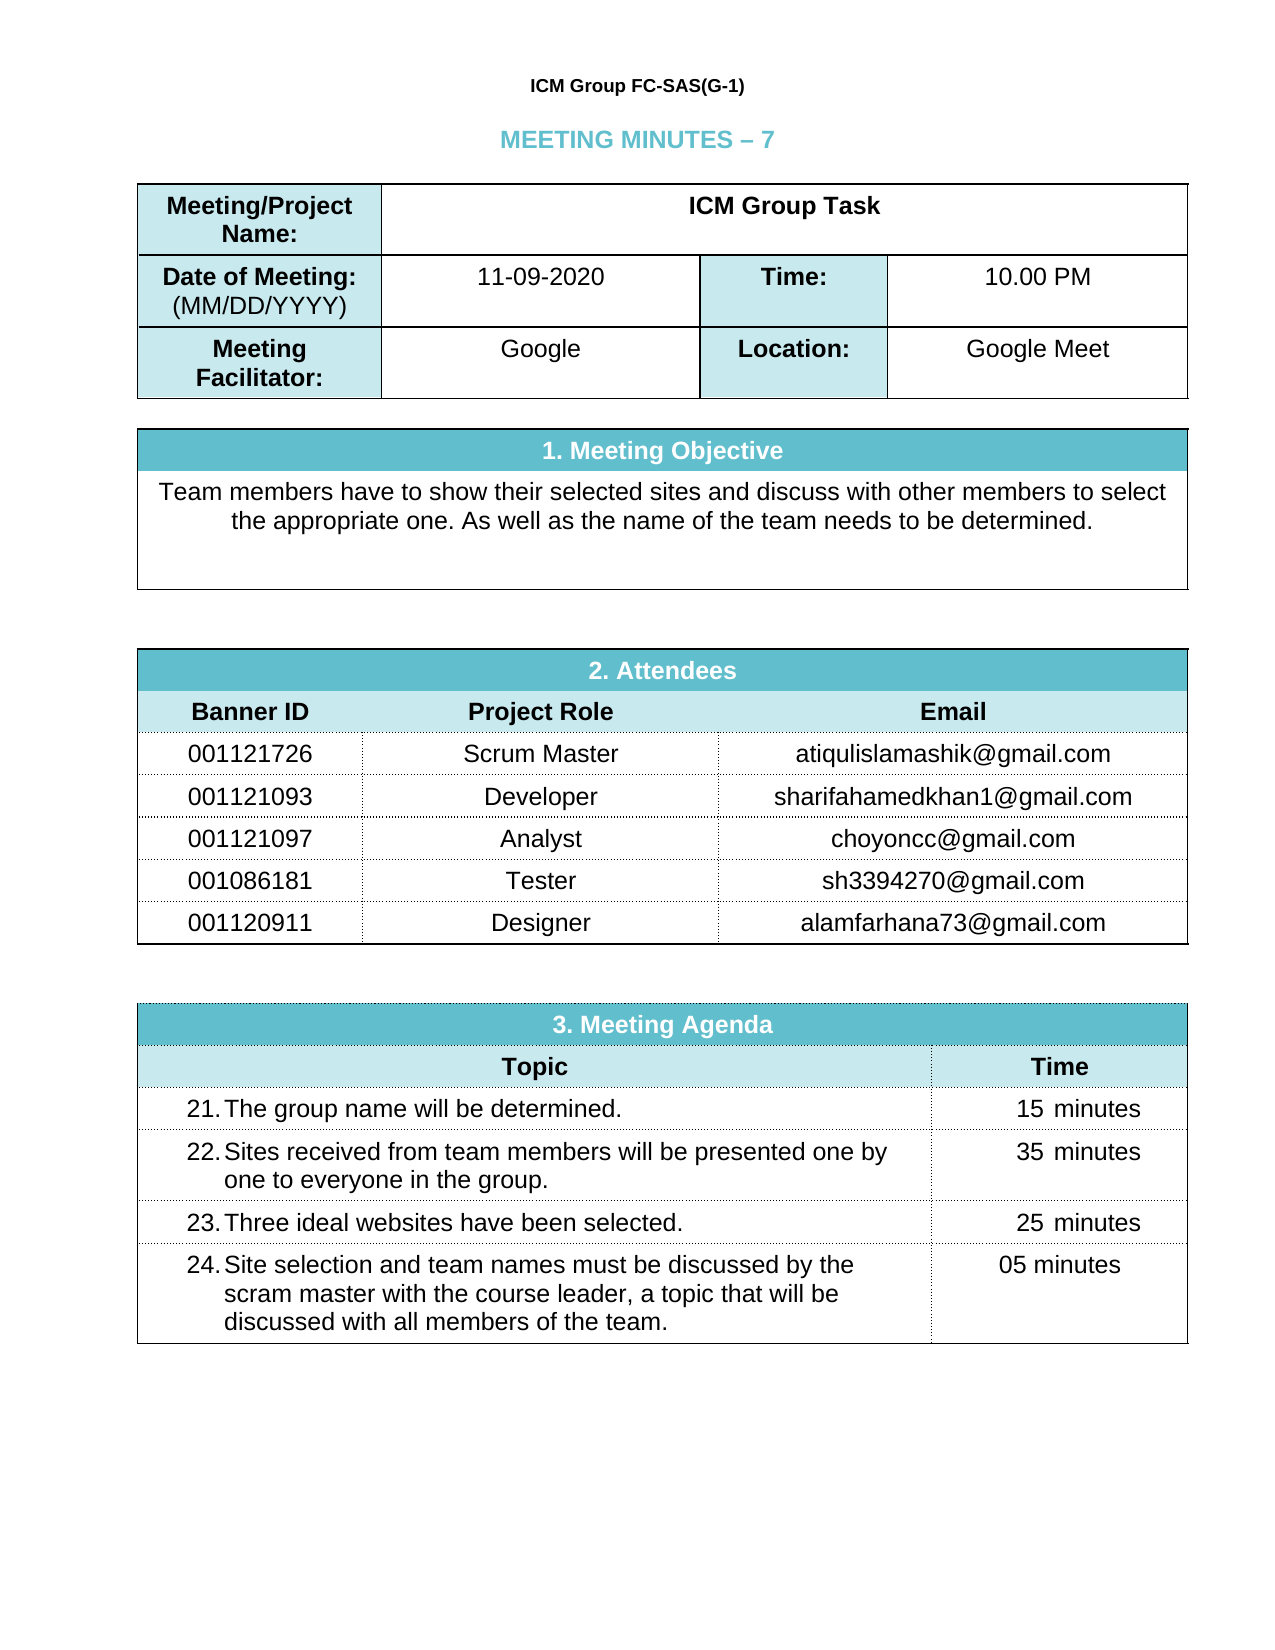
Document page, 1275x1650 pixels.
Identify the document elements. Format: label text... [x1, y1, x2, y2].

table_cell Google [382, 328, 699, 397]
table_cell Date of Meeting: (MM/DD/YYYY) [138, 255, 381, 326]
table_cell choyoncc@gmail.com [719, 816, 1187, 859]
table_header 2. Attendees [138, 650, 1187, 691]
table_header ICM Group Task [382, 185, 1187, 254]
table_cell 05 minutes [932, 1243, 1187, 1342]
table_cell Three ideal websites have been selected. [138, 1200, 932, 1243]
table_header 1. Meeting Objective [138, 430, 1187, 471]
table_cell Sites received from team members will be presented one by one to everyone in the group. [138, 1129, 932, 1200]
table_cell minutes [932, 1200, 1187, 1243]
table_cell 001121093 [138, 774, 363, 816]
table_cell Google Meet [888, 328, 1187, 397]
table_cell Time: [701, 256, 887, 326]
table_cell 001120911 [138, 901, 363, 943]
table_cell Site selection and team names must be discussed by the scram master with the course leader, a topic that will be discussed with all members of the team. [138, 1243, 932, 1342]
table_cell Tester [363, 859, 719, 901]
table_header 3. Meeting Agenda [138, 1003, 1187, 1045]
table_cell minutes [932, 1129, 1187, 1200]
table_cell Designer [363, 901, 719, 943]
table_cell 11-09-2020 [382, 256, 699, 326]
table_cell Project Role [363, 691, 719, 732]
table_cell atiqulislamashik@gmail.com [719, 732, 1187, 774]
table_cell Time [932, 1045, 1187, 1087]
table_cell alamfarhana73@gmail.com [719, 901, 1187, 943]
table_cell Analyst [363, 816, 719, 859]
text MEETING MINUTES – 7 [135, 125, 1140, 154]
table_cell Topic [138, 1045, 932, 1087]
table_header Meeting/Project Name: [138, 185, 381, 254]
table_cell sh3394270@gmail.com [719, 859, 1187, 901]
table_cell Developer [363, 774, 719, 816]
table_cell Location: [701, 328, 887, 397]
table_cell Banner ID [138, 691, 363, 732]
table_cell 001121726 [138, 732, 363, 774]
table_cell sharifahamedkhan1@gmail.com [719, 774, 1187, 816]
table_cell 001121097 [138, 816, 363, 859]
table_cell The group name will be determined. [138, 1087, 932, 1129]
table_cell 001086181 [138, 859, 363, 901]
table_cell minutes [932, 1087, 1187, 1129]
table_cell Email [719, 691, 1187, 732]
table_cell Meeting Facilitator: [138, 327, 381, 397]
table_cell Team members have to show their selected sites and discuss with other members to select the appropriate one. As well as the name of the team needs to be determined. [138, 471, 1187, 589]
table_cell Scrum Master [363, 732, 719, 774]
table_cell 10.00 PM [888, 256, 1187, 326]
